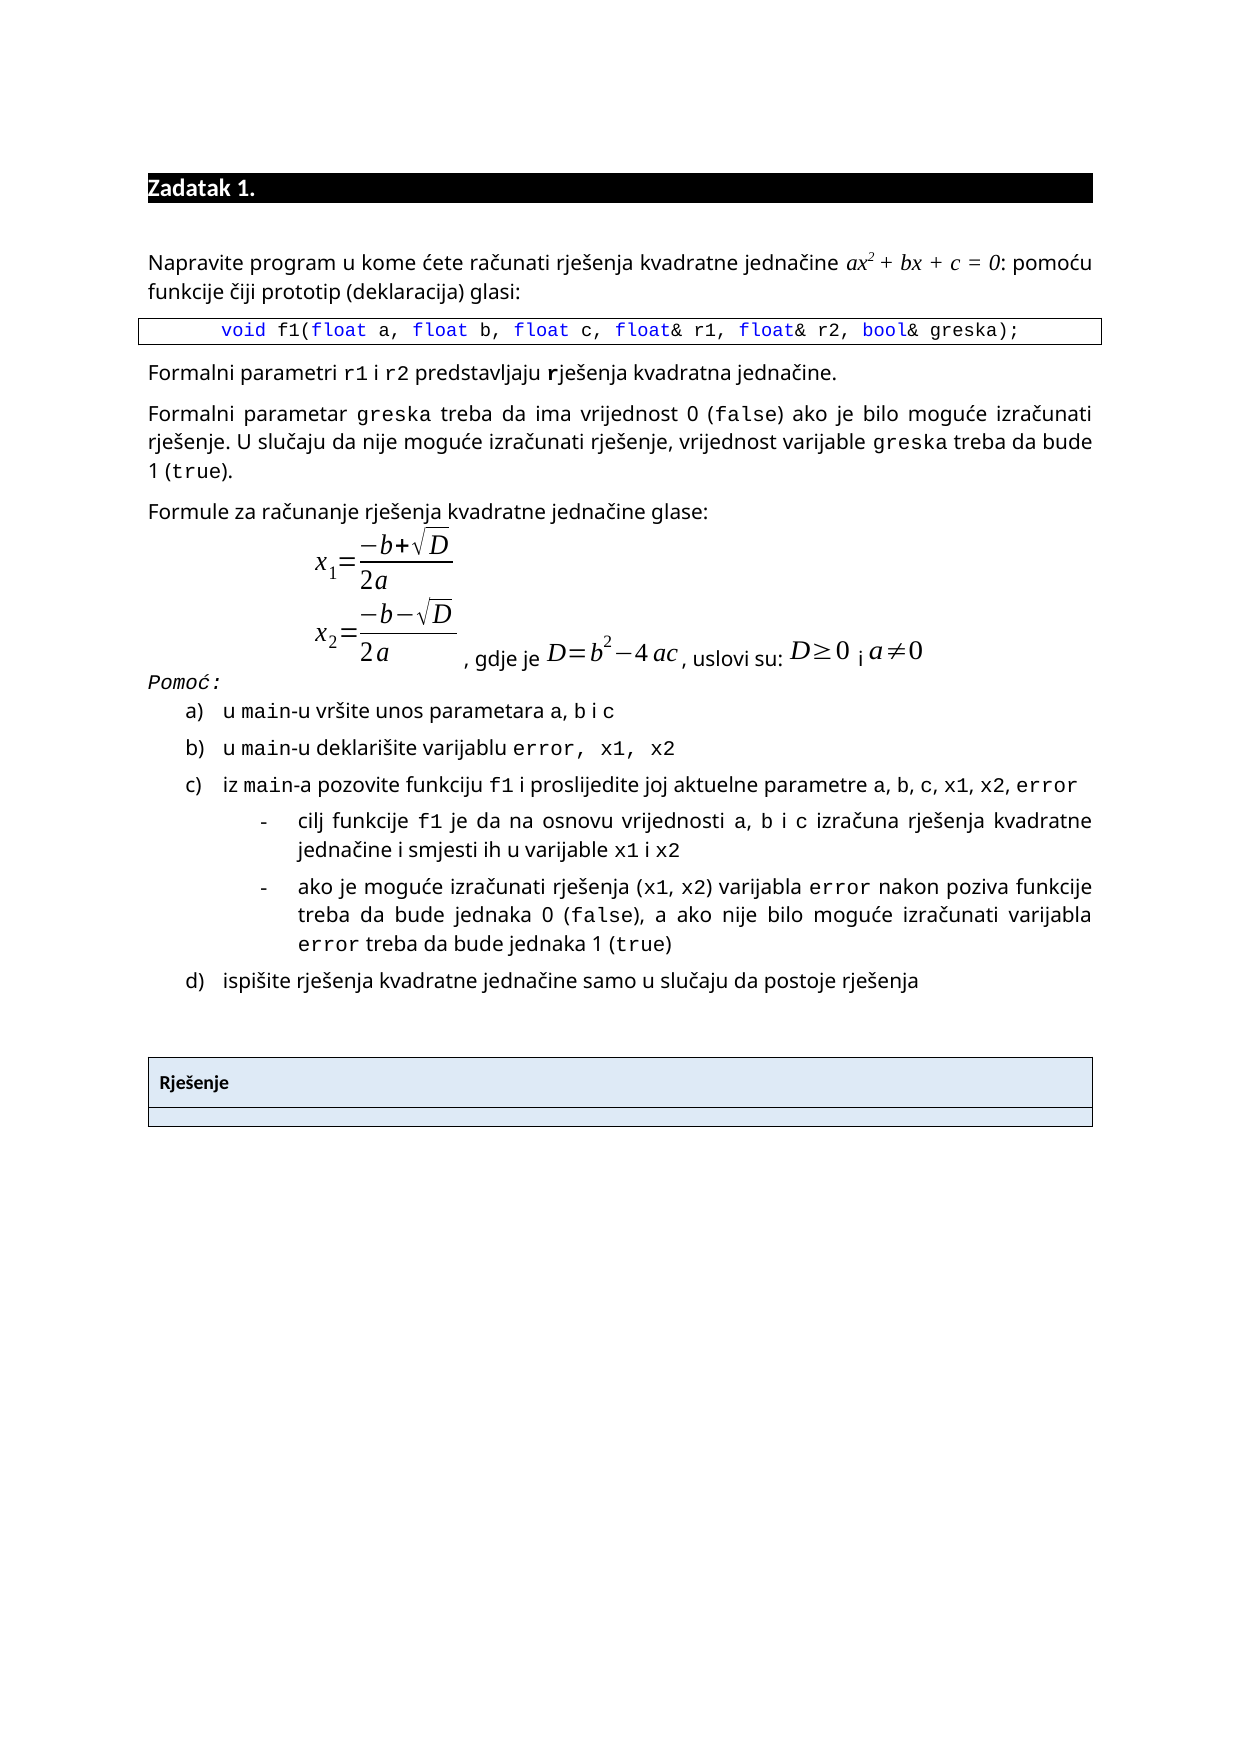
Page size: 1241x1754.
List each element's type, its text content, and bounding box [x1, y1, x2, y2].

list cilj funkcije f1 je da na osnovu vrijednosti a, b i c izračuna rješenja kvadratne jednačine i smjesti ih u varijable x1 i x2 [260, 807, 1093, 864]
table_cell [149, 1108, 1092, 1126]
list ako je moguće izračunati rješenja (x1, x2) varijabla error nakon poziva funkcije treba da bude jednaka 0 (false), a ako nije bilo moguće izračunati varijabla error treba da bude jednaka 1 (true) [260, 872, 1093, 958]
list ispišite rješenja kvadratne jednačine samo u slučaju da postoje rješenja [185, 966, 1093, 994]
text Formalni parametri r1 i r2 predstavljaju rješenja kvadratna jednačine. [148, 358, 1093, 386]
list iz main-a pozovite funkciju f1 i proslijedite joj aktuelne parametre a, b, c, x1, x2, error [185, 770, 1093, 798]
list u main-u vršite unos parametara a, b i c [185, 696, 1093, 724]
text , gdje je , uslovi su: i [148, 526, 1093, 672]
text Formalni parametar greska treba da ima vrijednost 0 (false) ako je bilo moguće izračunati rješenje. U slučaju da nije moguće izračunati rješenje, vrijednost varijable greska treba da bude 1 (true). [148, 399, 1093, 484]
table_header Rješenje [149, 1058, 1092, 1107]
text void f1(float a, float b, float c, float& r1, float& r2, bool& greska); [139, 319, 1101, 344]
list u main-u deklarišite varijablu error, x1, x2 [185, 733, 1093, 761]
text Pomoć: [148, 672, 1093, 696]
subtitle Zadatak 1. [148, 173, 1093, 203]
text Formule za računanje rješenja kvadratne jednačine glase: [148, 497, 1093, 526]
text Napravite program u kome ćete računati rješenja kvadratne jednačine ax2 + bx + c = 0: pomoću funkcije čiji prototip (deklaracija) glasi: [148, 248, 1093, 305]
